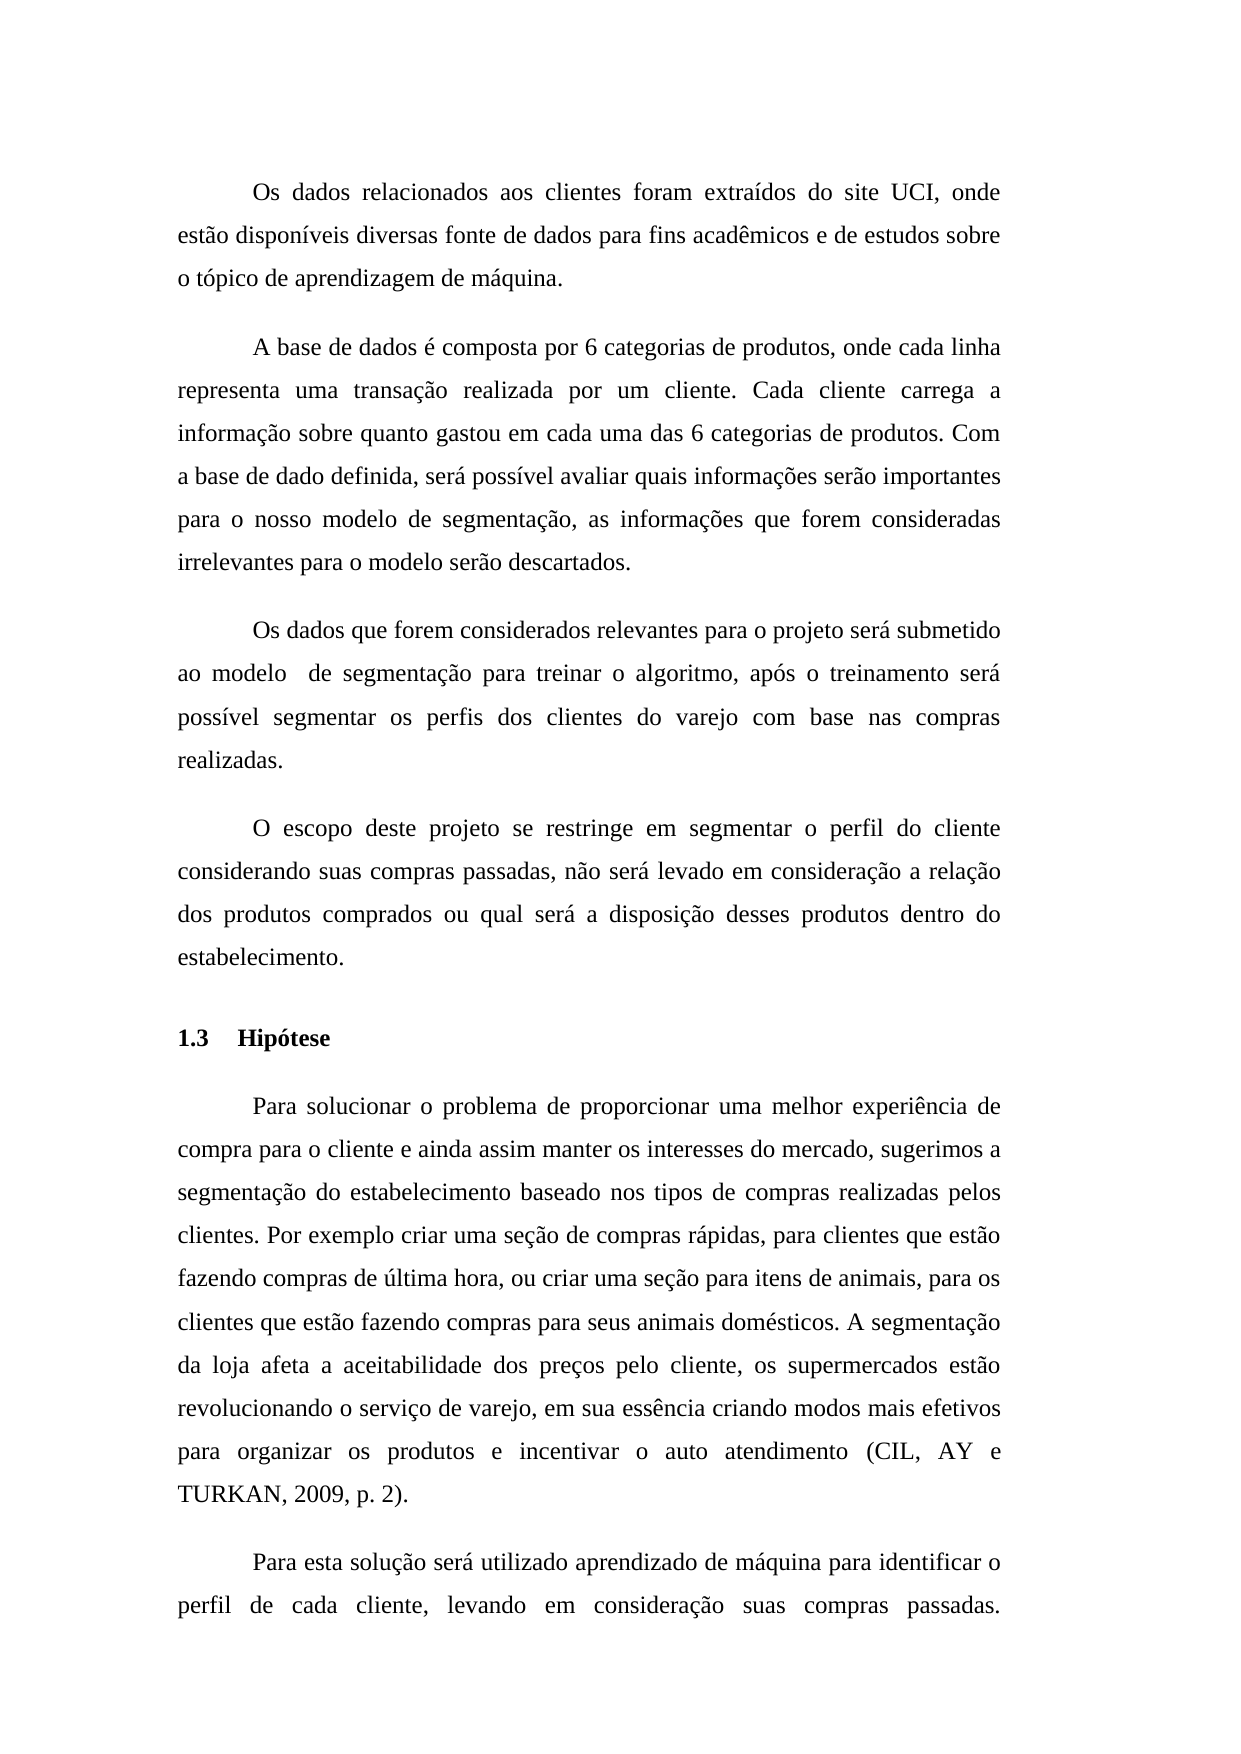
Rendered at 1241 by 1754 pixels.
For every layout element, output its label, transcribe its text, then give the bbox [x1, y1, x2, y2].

subtitle Hipótese [177, 1023, 1122, 1052]
text Os dados que forem considerados relevantes para o projeto será submetido ao modelo de segmentação para treinar o algoritmo, após o treinamento será possível segmentar os perfis dos clientes do varejo com base nas compras realizadas. [177, 615, 1002, 773]
text Para solucionar o problema de proporcionar uma melhor experiência de compra para o cliente e ainda assim manter os interesses do mercado, sugerimos a segmentação do estabelecimento baseado nos tipos de compras realizadas pelos clientes. Por exemplo criar uma seção de compras rápidas, para clientes que estão fazendo compras de última hora, ou criar uma seção para itens de animais, para os clientes que estão fazendo compras para seus animais domésticos. A segmentação da loja afeta a aceitabilidade dos preços pelo cliente, os supermercados estão revolucionando o serviço de varejo, em sua essência criando modos mais efetivos para organizar os produtos e incentivar o auto atendimento . [177, 1091, 1002, 1508]
text O escopo deste projeto se restringe em segmentar o perfil do cliente considerando suas compras passadas, não será levado em consideração a relação dos produtos comprados ou qual será a disposição desses produtos dentro do estabelecimento. [177, 813, 1002, 971]
text Os dados relacionados aos clientes foram extraídos do site UCI, onde estão disponíveis diversas fonte de dados para fins acadêmicos e de estudos sobre o tópico de aprendizagem de máquina. [177, 177, 1002, 292]
text A base de dados é composta por 6 categorias de produtos, onde cada linha representa uma transação realizada por um cliente. Cada cliente carrega a informação sobre quanto gastou em cada uma das 6 categorias de produtos. Com a base de dado definida, será possível avaliar quais informações serão importantes para o nosso modelo de segmentação, as informações que forem consideradas irrelevantes para o modelo serão descartados. [177, 332, 1002, 576]
